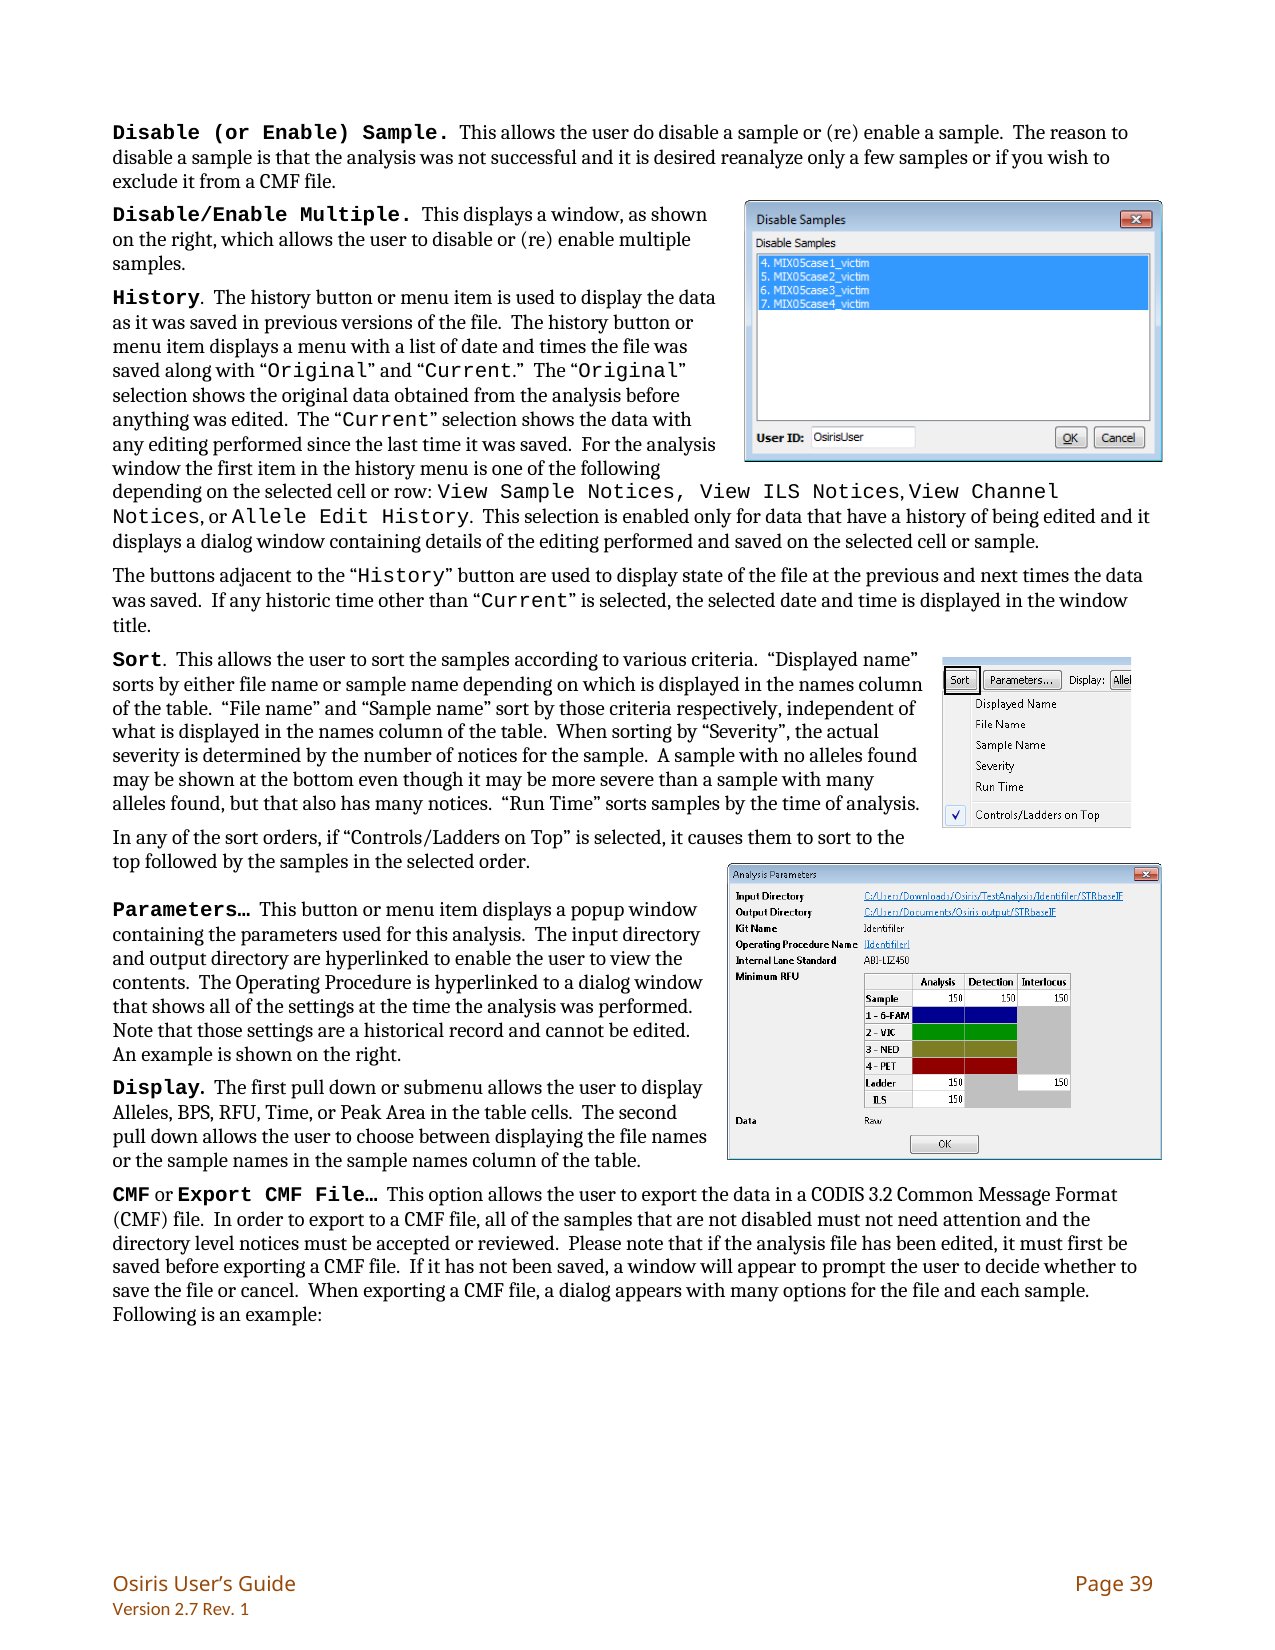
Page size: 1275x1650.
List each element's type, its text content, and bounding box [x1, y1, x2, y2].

text Disable/Enable Multiple. This displays a window, as shown on the right, which allows the user to disable or (re) enable multiple samples. [112, 203, 744, 276]
picture [727, 863, 1162, 1160]
text In any of the sort orders, if “Controls/Ladders on Top” is selected, it causes them to sort to the top followed by the samples in the selected order. [112, 826, 1162, 873]
text CMF or Export CMF File… This option allows the user to export the data in a CODIS 3.2 Common Message Format (CMF) file. In order to export to a CMF file, all of the samples that are not disabled must not need attention and the directory level notices must be accepted or reviewed. Please note that if the analysis file has been edited, it must first be saved before exporting a CMF file. If it has not been saved, a window will appear to prompt the user to decide whether to save the file or cancel. When exporting a CMF file, a dialog appears with many options for the file and each sample. Following is an example: [112, 1182, 1162, 1327]
picture [744, 200, 1163, 462]
text Parameters… This button or menu item displays a popup window containing the parameters used for this analysis. The input directory and output directory are hyperlinked to enable the user to view the contents. The Operating Procedure is hyperlinked to a dialog window that shows all of the settings at the time the analysis was performed. Note that those settings are a historical record and cannot be edited. An example is shown on the right. [112, 897, 727, 1066]
text History. The history button or menu item is used to display the data as it was saved in previous versions of the file. The history button or menu item displays a menu with a list of date and times the file was saved along with “Original” and “Current.” The “Original” selection shows the original data obtained from the analysis before anything was edited. The “Current” selection shows the data with any editing performed since the last time it was saved. For the analysis window the first item in the history menu is one of the following depending on the selected cell or row: View Sample Notices, View ILS Notices, View Channel Notices, or Allele Edit History. This selection is enabled only for data that have a history of being edited and it displays a dialog window containing details of the editing performed and saved on the selected cell or sample. [112, 285, 1162, 554]
picture [942, 657, 1132, 828]
text Display. The first pull down or submenu allows the user to display Alleles, BPS, RFU, Time, or Peak Area in the table cells. The second pull down allows the user to choose between displaying the file names or the sample names in the sample names column of the table. [112, 1076, 1162, 1173]
text Sort. This allows the user to sort the samples according to various criteria. “Displayed name” sorts by either file name or sample name depending on which is displayed in the names column of the table. “File name” and “Sample name” sort by those criteria respectively, independent of what is displayed in the names column of the table. When sorting by “Severity”, the actual severity is determined by the number of notices for the sample. A sample with no alleles found may be shown at the bottom even though it may be more severe than a sample with many alleles found, but that also has many notices. “Run Time” sorts samples by the time of analysis. [112, 647, 1162, 816]
text Disable (or Enable) Sample. This allows the user do disable a sample or (re) enable a sample. The reason to disable a sample is that the analysis was not successful and it is desired reanalyze only a few samples or if you wish to exclude it from a CMF file. [112, 120, 1162, 193]
text The buttons adjacent to the “History” button are used to display state of the file at the previous and next times the data was saved. If any historic time other than “Current” is selected, the selected date and time is displayed in the window title. [112, 564, 1162, 638]
